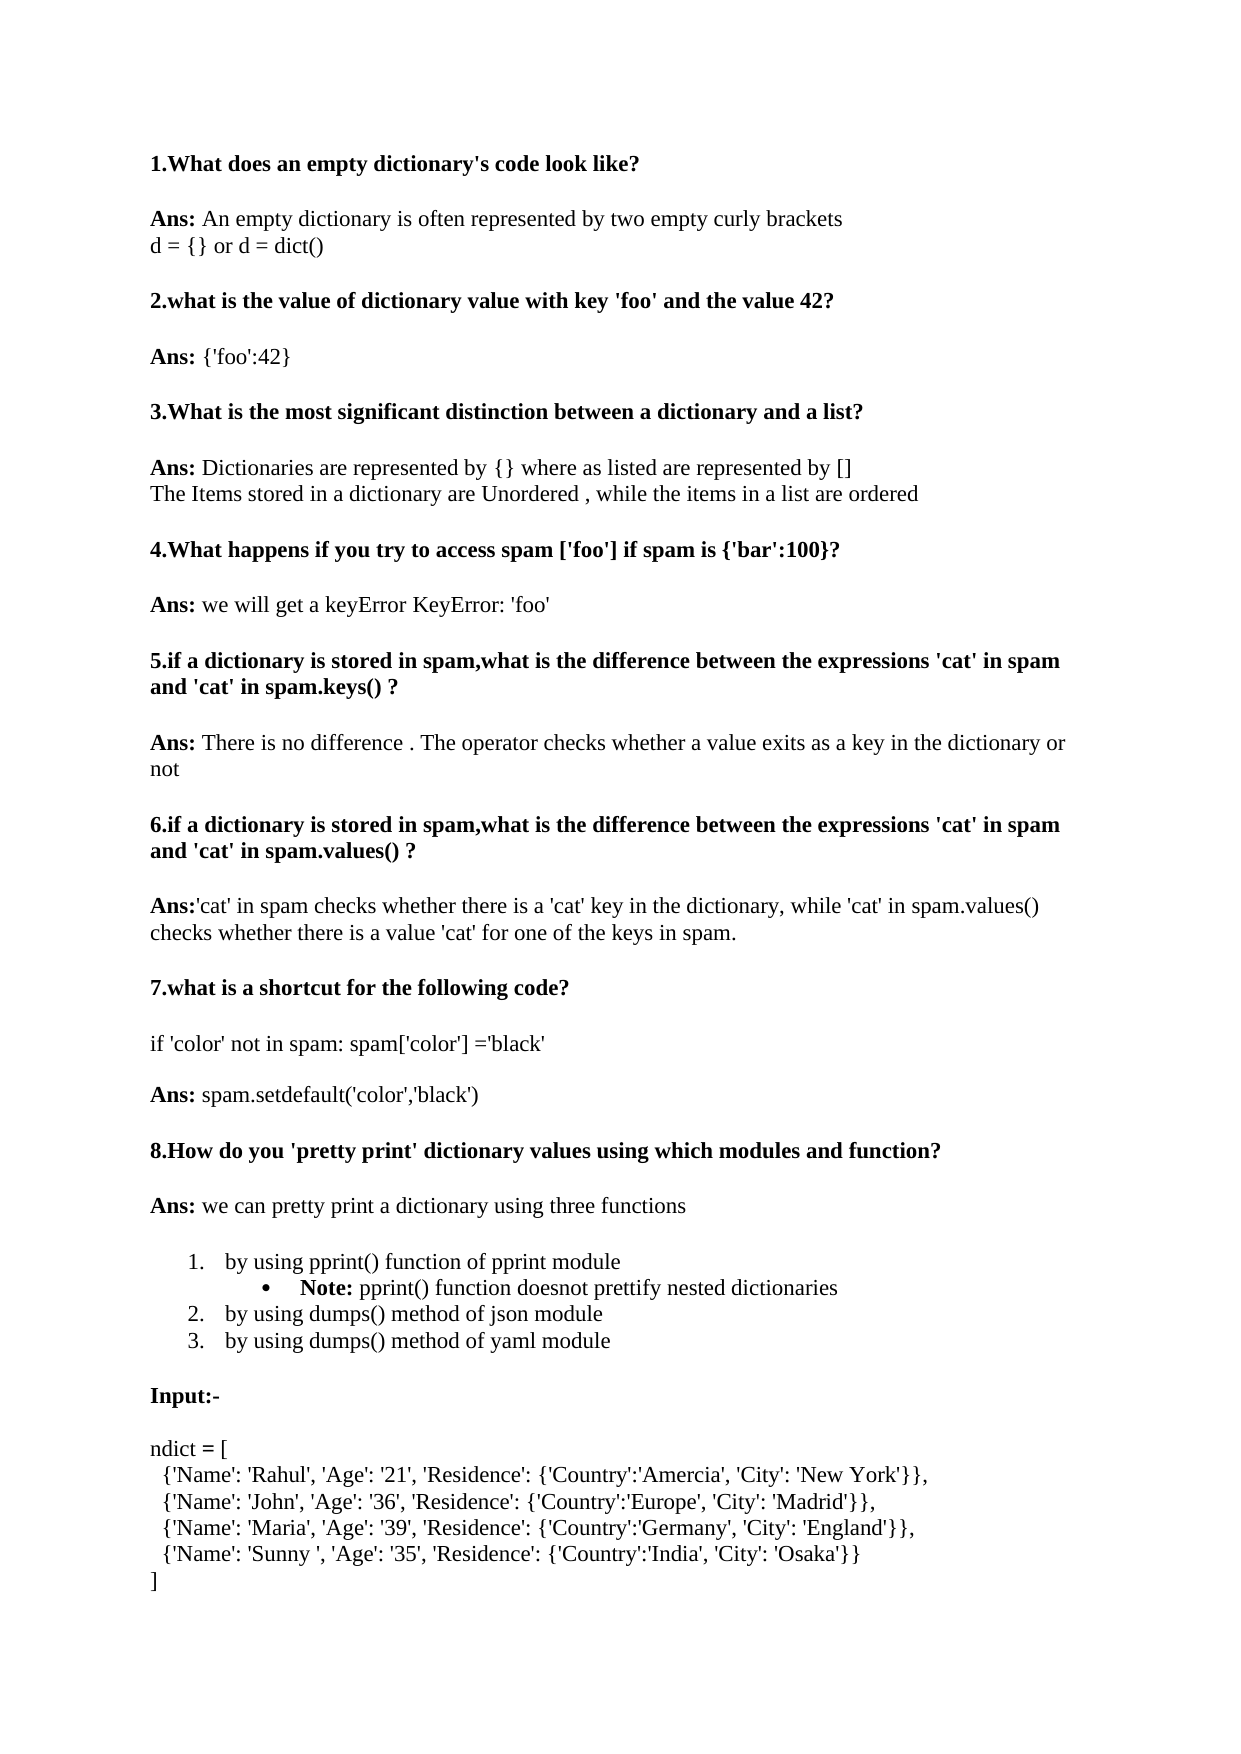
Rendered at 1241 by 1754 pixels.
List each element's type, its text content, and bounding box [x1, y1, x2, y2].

text Ans: An empty dictionary is often represented by two empty curly brackets d = {} or d = dict() [150, 206, 1090, 258]
text 5.if a dictionary is stored in spam,what is the difference between the expressions 'cat' in spam and 'cat' in spam.keys() ? [150, 647, 1090, 699]
text Ans:'cat' in spam checks whether there is a 'cat' key in the dictionary, while 'cat' in spam.values() checks whether there is a value 'cat' for one of the keys in spam. [150, 892, 1090, 945]
text {'Name': 'Maria', 'Age': '39', 'Residence': {'Country':'Germany', 'City': 'England'}}, [150, 1514, 1090, 1541]
text 4.What happens if you try to access spam ['foo'] if spam is {'bar':100}? [150, 536, 1090, 562]
text {'Name': 'John', 'Age': '36', 'Residence': {'Country':'Europe', 'City': 'Madrid'}}, [150, 1488, 1090, 1514]
text Ans: {'foo':42} [150, 343, 1090, 369]
text {'Name': 'Sunny ', 'Age': '35', 'Residence': {'Country':'India', 'City': 'Osaka'}} [150, 1541, 1090, 1567]
text Ans: we can pretty print a dictionary using three functions [150, 1192, 1090, 1219]
text Ans: spam.setdefault('color','black') [150, 1081, 1090, 1108]
text 7.what is a shortcut for the following code? [150, 974, 1090, 1001]
text Ans: There is no difference . The operator checks whether a value exits as a key in the dictionary or not [150, 729, 1090, 781]
text if 'color' not in spam: spam['color'] ='black' [150, 1030, 1090, 1056]
list by using dumps() method of json module [187, 1301, 1090, 1327]
text 8.How do you 'pretty print' dictionary values using which modules and function? [150, 1137, 1090, 1163]
list Note: pprint() function doesnot prettify nested dictionaries [262, 1274, 1090, 1301]
text Ans: Dictionaries are represented by {} where as listed are represented by [] The Items stored in a dictionary are Unordered , while the items in a list are ordered [150, 454, 1090, 507]
text 6.if a dictionary is stored in spam,what is the difference between the expressions 'cat' in spam and 'cat' in spam.values() ? [150, 811, 1090, 863]
text {'Name': 'Rahul', 'Age': '21', 'Residence': {'Country':'Amercia', 'City': 'New York'}}, [150, 1461, 1090, 1488]
text Input:- [150, 1382, 1090, 1409]
text 3.What is the most significant distinction between a dictionary and a list? [150, 398, 1090, 425]
text ] [150, 1567, 1090, 1593]
list by using pprint() function of pprint module [187, 1248, 1090, 1274]
text Ans: we will get a keyError KeyError: 'foo' [150, 591, 1090, 618]
text ndict = [ [150, 1435, 1090, 1461]
list by using dumps() method of yaml module [187, 1327, 1090, 1353]
text 1.What does an empty dictionary's code look like? [150, 150, 1090, 176]
text 2.what is the value of dictionary value with key 'foo' and the value 42? [150, 287, 1090, 314]
